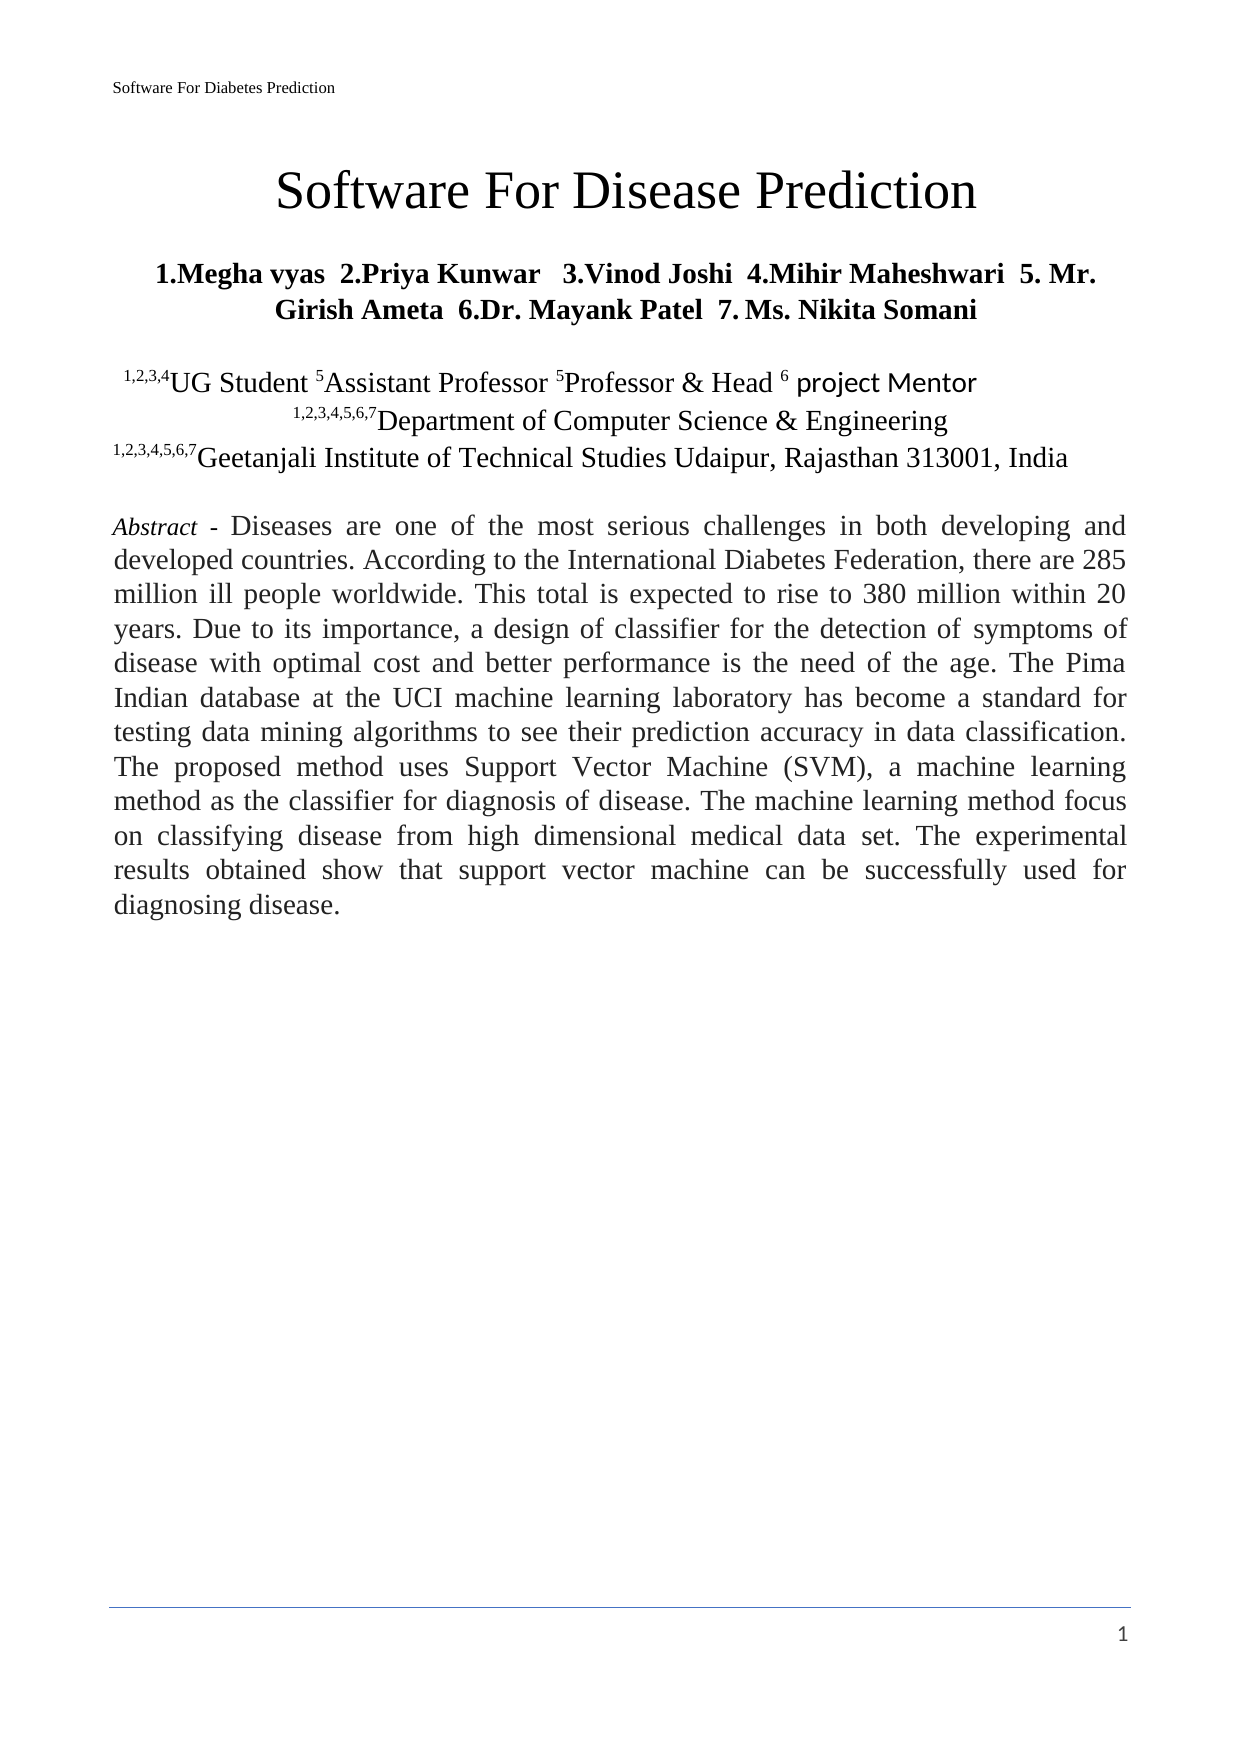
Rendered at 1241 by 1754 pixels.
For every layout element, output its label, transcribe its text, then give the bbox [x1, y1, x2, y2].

list Software For Disease Prediction [112, 158, 1128, 220]
text 1,2,3,4,5,6,7Department of Computer Science & Engineering [112, 403, 1128, 437]
text 1,2,3,4,5,6,7Geetanjali Institute of Technical Studies Udaipur, Rajasthan 313001, India [112, 440, 1128, 473]
text Abstract - Diseases are one of the most serious challenges in both developing and developed countries. According to the International Diabetes Federation, there are 285 million ill people worldwide. This total is expected to rise to 380 million within 20 years. Due to its importance, a design of classifier for the detection of symptoms of disease with optimal cost and better performance is the need of the age. The Pima Indian database at the UCI machine learning laboratory has become a standard for testing data mining algorithms to see their prediction accuracy in data classification. The proposed method uses Support Vector Machine (SVM), a machine learning method as the classifier for diagnosis of disease. The machine learning method focus on classifying disease from high dimensional medical data set. The experimental results obtained show that support vector machine can be successfully used for diagnosing disease. [112, 508, 1127, 920]
text 1,2,3,4UG Student 5Assistant Professor 5Professor & Head 6 project Mentor [123, 364, 1128, 400]
list Megha vyas 2.Priya Kunwar 3.Vinod Joshi 4.Mihir Maheshwari 5. Mr. Girish Ameta 6.Dr. Mayank Patel 7. Ms. Nikita Somani [123, 256, 1128, 326]
